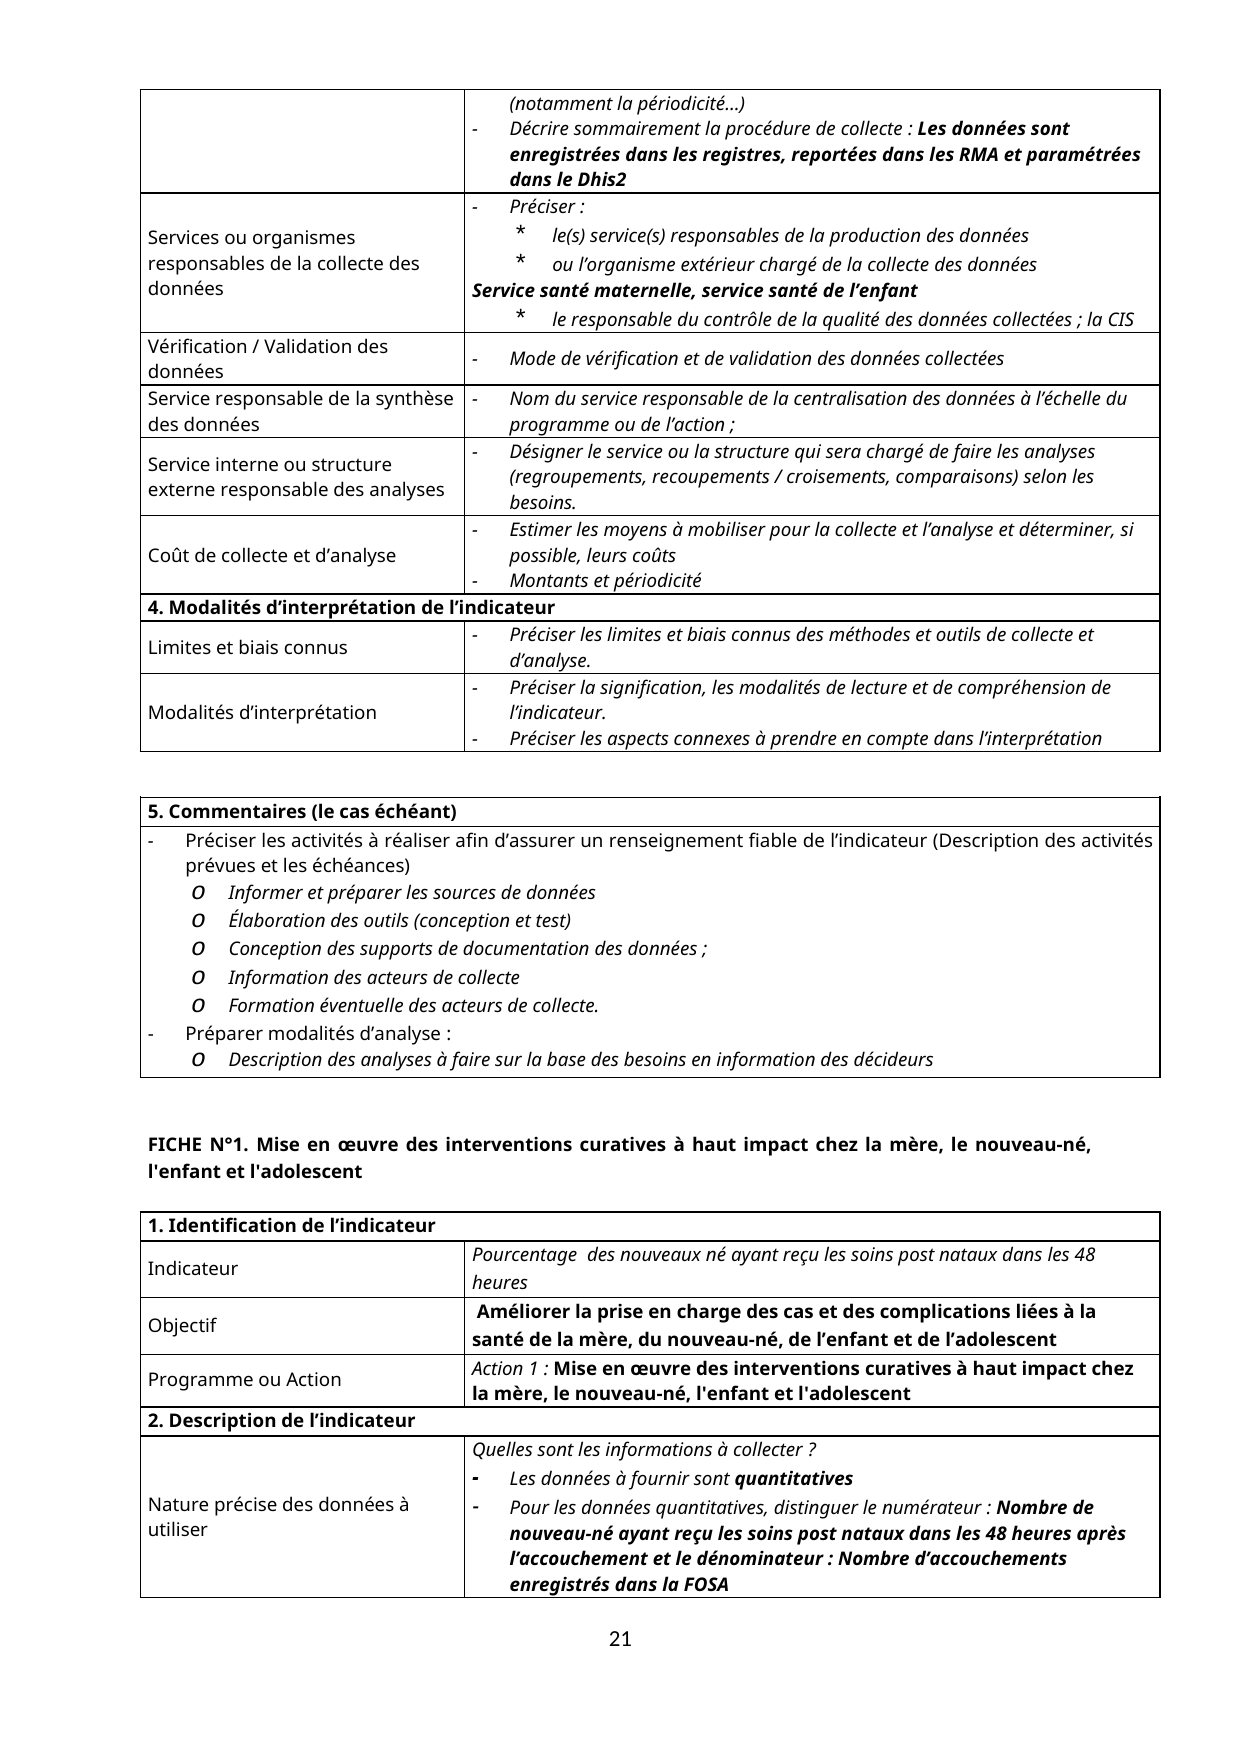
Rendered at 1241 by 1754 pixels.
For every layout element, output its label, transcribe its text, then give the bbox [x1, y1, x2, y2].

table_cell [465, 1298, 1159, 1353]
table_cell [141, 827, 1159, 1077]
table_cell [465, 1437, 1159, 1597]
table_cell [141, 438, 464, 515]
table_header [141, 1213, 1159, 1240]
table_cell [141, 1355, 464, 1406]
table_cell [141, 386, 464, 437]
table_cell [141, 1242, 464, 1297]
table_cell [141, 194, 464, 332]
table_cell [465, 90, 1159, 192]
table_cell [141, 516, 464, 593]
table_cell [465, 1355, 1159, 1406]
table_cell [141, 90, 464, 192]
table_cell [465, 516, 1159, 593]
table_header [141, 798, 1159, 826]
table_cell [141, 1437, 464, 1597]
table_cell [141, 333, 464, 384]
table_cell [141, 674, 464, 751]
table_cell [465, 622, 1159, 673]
text FICHE N°1. Mise en œuvre des interventions curatives à haut impact chez la mère, le nouveau-né, l'enfant et l'adolescent [148, 1131, 1092, 1184]
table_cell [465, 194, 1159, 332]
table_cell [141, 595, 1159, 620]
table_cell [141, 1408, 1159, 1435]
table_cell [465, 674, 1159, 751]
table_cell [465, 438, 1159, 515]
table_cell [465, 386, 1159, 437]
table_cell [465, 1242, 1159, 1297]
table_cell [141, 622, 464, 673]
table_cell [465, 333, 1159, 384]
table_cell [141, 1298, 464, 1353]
